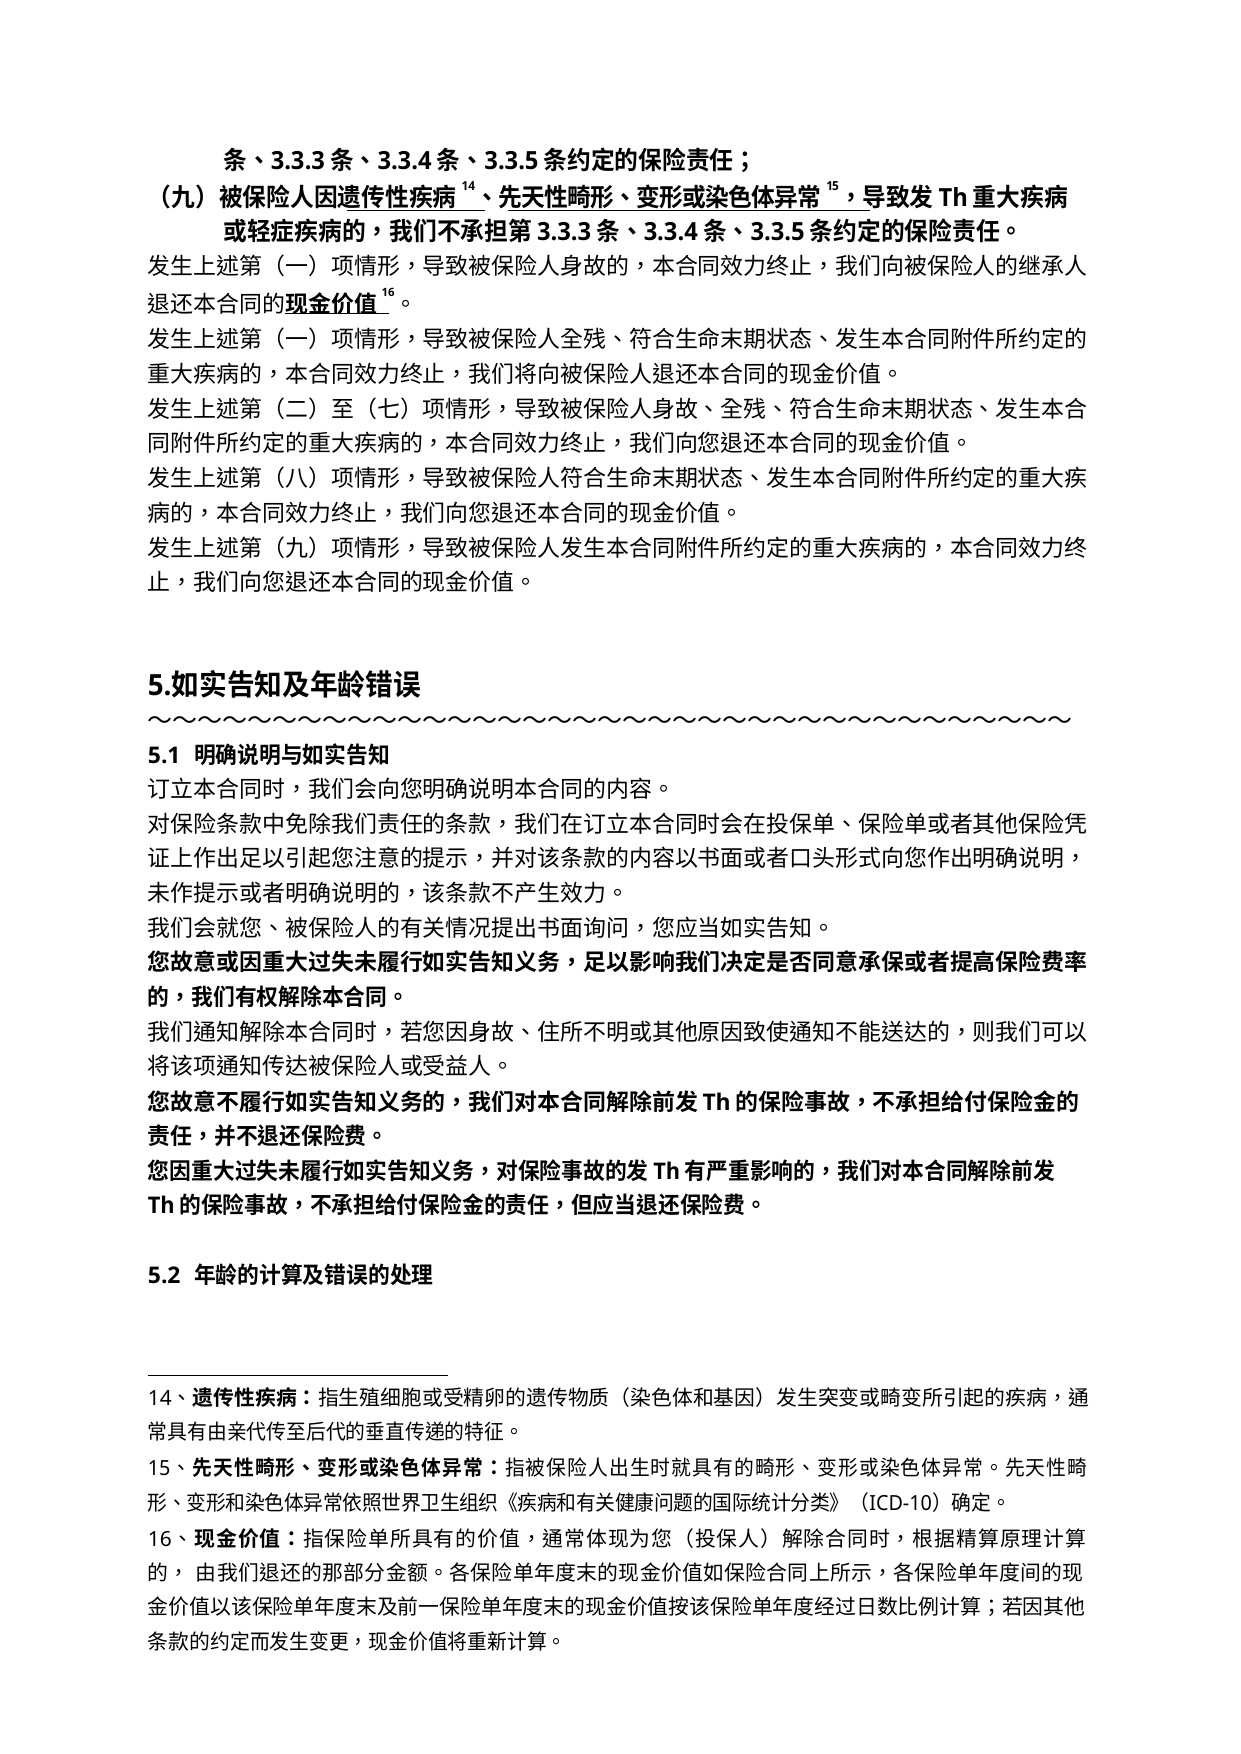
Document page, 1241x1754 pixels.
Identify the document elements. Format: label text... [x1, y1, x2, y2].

text 您因重大过失未履行如实告知义务，对保险事故的发Th有严重影响的，我们对本合同解除前发 [148, 1155, 1105, 1186]
subtitle 5.如实告知及年龄错误 [148, 665, 1105, 703]
text 发生上述第（二）至（七）项情形，导致被保险人身故、全残、符合生命末期状态、发生本合同附件所约定的重大疾病的，本合同效力终止，我们向您退还本合同的现金价值。 [148, 393, 1087, 458]
subtitle 您故意或因重大过失未履行如实告知义务，足以影响我们决定是否同意承保或者提高保险费率的，我们有权解除本合同。 [148, 946, 1091, 1012]
text 15、先天性畸形、变形或染色体异常：指被保险人出生时就具有的畸形、变形或染色体异常。先天性畸 形、变形和染色体异常依照世界卫生组织《疾病和有关健康问题的国际统计分类》（ICD-10）确定。 [148, 1453, 1087, 1516]
text 发生上述第（一）项情形，导致被保险人身故的，本合同效力终止，我们向被保险人的继承人退还本合同的现金价值16。 [148, 250, 1088, 319]
text 16、现金价值：指保险单所具有的价值，通常体现为您（投保人）解除合同时，根据精算原理计算的， 由我们退还的那部分金额。各保险单年度末的现金价值如保险合同上所示，各保险单年度间的现金价值以该保险单年度末及前一保险单年度末的现金价值按该保险单年度经过日数比例计算；若因其他条款的约定而发生变更，现金价值将重新计算。 [148, 1524, 1086, 1655]
text （九）被保险人因遗传性疾病14、先天性畸形、变形或染色体异常15，导致发Th重大疾病 或轻症疾病的，我们不承担第3.3.3条、3.3.4条、3.3.5条约定的保险责任。 [148, 177, 1093, 248]
text 我们会就您、被保险人的有关情况提出书面询问，您应当如实告知。 [148, 912, 1105, 943]
text 发生上述第（一）项情形，导致被保险人全残、符合生命末期状态、发生本合同附件所约定的重大疾病的，本合同效力终止，我们将向被保险人退还本合同的现金价值。 [148, 323, 1088, 389]
text Th的保险事故，不承担给付保险金的责任，但应当退还保险费。 [148, 1189, 1105, 1221]
list 年龄的计算及错误的处理 [148, 1259, 1105, 1290]
subtitle 条、3.3.3条、3.3.4条、3.3.5条约定的保险责任； [223, 142, 1105, 176]
text 14、遗传性疾病：指生殖细胞或受精卵的遗传物质（染色体和基因）发生突变或畸变所引起的疾病，通常具有由亲代传至后代的垂直传递的特征。 [148, 1383, 1092, 1446]
subtitle 您故意不履行如实告知义务的，我们对本合同解除前发Th的保险事故，不承担给付保险金的责任，并不退还保险费。 [148, 1085, 1091, 1151]
text 发生上述第（九）项情形，导致被保险人发生本合同附件所约定的重大疾病的，本合同效力终止，我们向您退还本合同的现金价值。 [148, 532, 1087, 597]
text 对保险条款中免除我们责任的条款，我们在订立本合同时会在投保单、保险单或者其他保险凭证上作出足以引起您注意的提示，并对该条款的内容以书面或者口头形式向您作出明确说明， 未作提示或者明确说明的，该条款不产生效力。 [148, 808, 1088, 908]
text 我们通知解除本合同时，若您因身故、住所不明或其他原因致使通知不能送达的，则我们可以将该项通知传达被保险人或受益人。 [148, 1016, 1087, 1081]
text 发生上述第（八）项情形，导致被保险人符合生命末期状态、发生本合同附件所约定的重大疾病的，本合同效力终止，我们向您退还本合同的现金价值。 [148, 462, 1088, 528]
text 订立本合同时，我们会向您明确说明本合同的内容。 [148, 773, 1105, 805]
subtitle ～～～～～～～～～～～～～～～～～～～～～～～～～～～～～～～～～～～～～ [148, 703, 1105, 736]
subtitle 明确说明与如实告知 [148, 739, 1105, 770]
